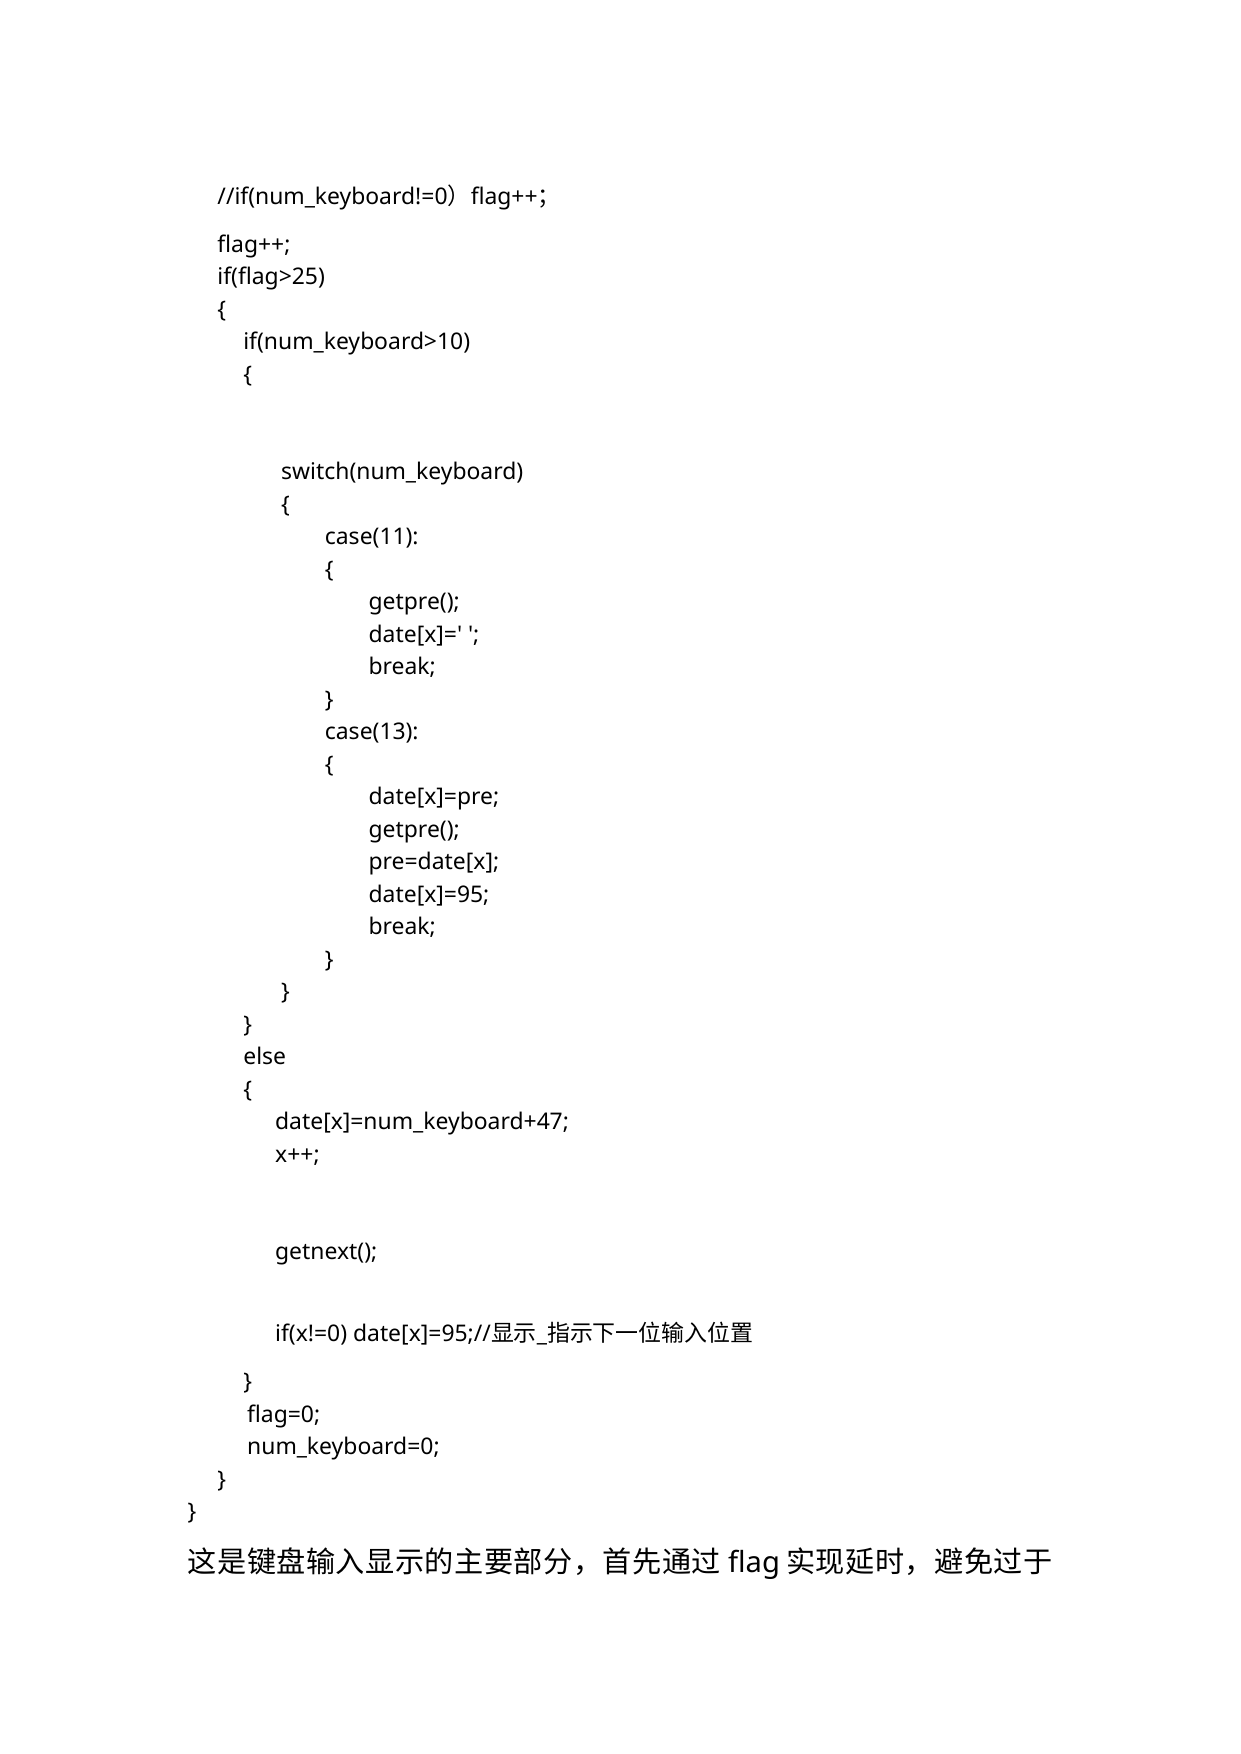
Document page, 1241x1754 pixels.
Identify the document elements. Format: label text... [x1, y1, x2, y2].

text //if(num_keyboard!=0）flag++； [187, 162, 1053, 227]
text { [187, 487, 1053, 519]
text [187, 1527, 1053, 1592]
text date[x]=' '; [187, 617, 1053, 649]
text } [187, 1462, 1053, 1494]
text } [187, 942, 1053, 974]
text flag=0; [187, 1397, 1053, 1429]
text case(11): [187, 519, 1053, 552]
text else [187, 1039, 1053, 1072]
text if(flag>25) [187, 259, 1053, 292]
text } [187, 974, 1053, 1007]
text break; [187, 909, 1053, 942]
text flag++; [187, 227, 1053, 259]
text if(x!=0) date[x]=95;//显示_指示下一位输入位置 [187, 1299, 1053, 1364]
text getpre(); [187, 584, 1053, 617]
text } [187, 1007, 1053, 1039]
text } [187, 1494, 1053, 1527]
text getnext(); [187, 1234, 1053, 1267]
text num_keyboard=0; [187, 1429, 1053, 1462]
text { [187, 747, 1053, 779]
text } [187, 1364, 1053, 1397]
text getpre(); [187, 812, 1053, 844]
text switch(num_keyboard) [187, 454, 1053, 487]
text { [187, 292, 1053, 324]
text break; [187, 649, 1053, 682]
text { [187, 1072, 1053, 1104]
text if(num_keyboard>10) [187, 324, 1053, 357]
text { [187, 552, 1053, 584]
text pre=date[x]; [187, 844, 1053, 877]
text date[x]=95; [187, 877, 1053, 909]
text date[x]=pre; [187, 779, 1053, 812]
text { [187, 357, 1053, 389]
text date[x]=num_keyboard+47; [187, 1104, 1053, 1137]
text x++; [187, 1137, 1053, 1169]
text } [187, 682, 1053, 714]
text case(13): [187, 714, 1053, 747]
